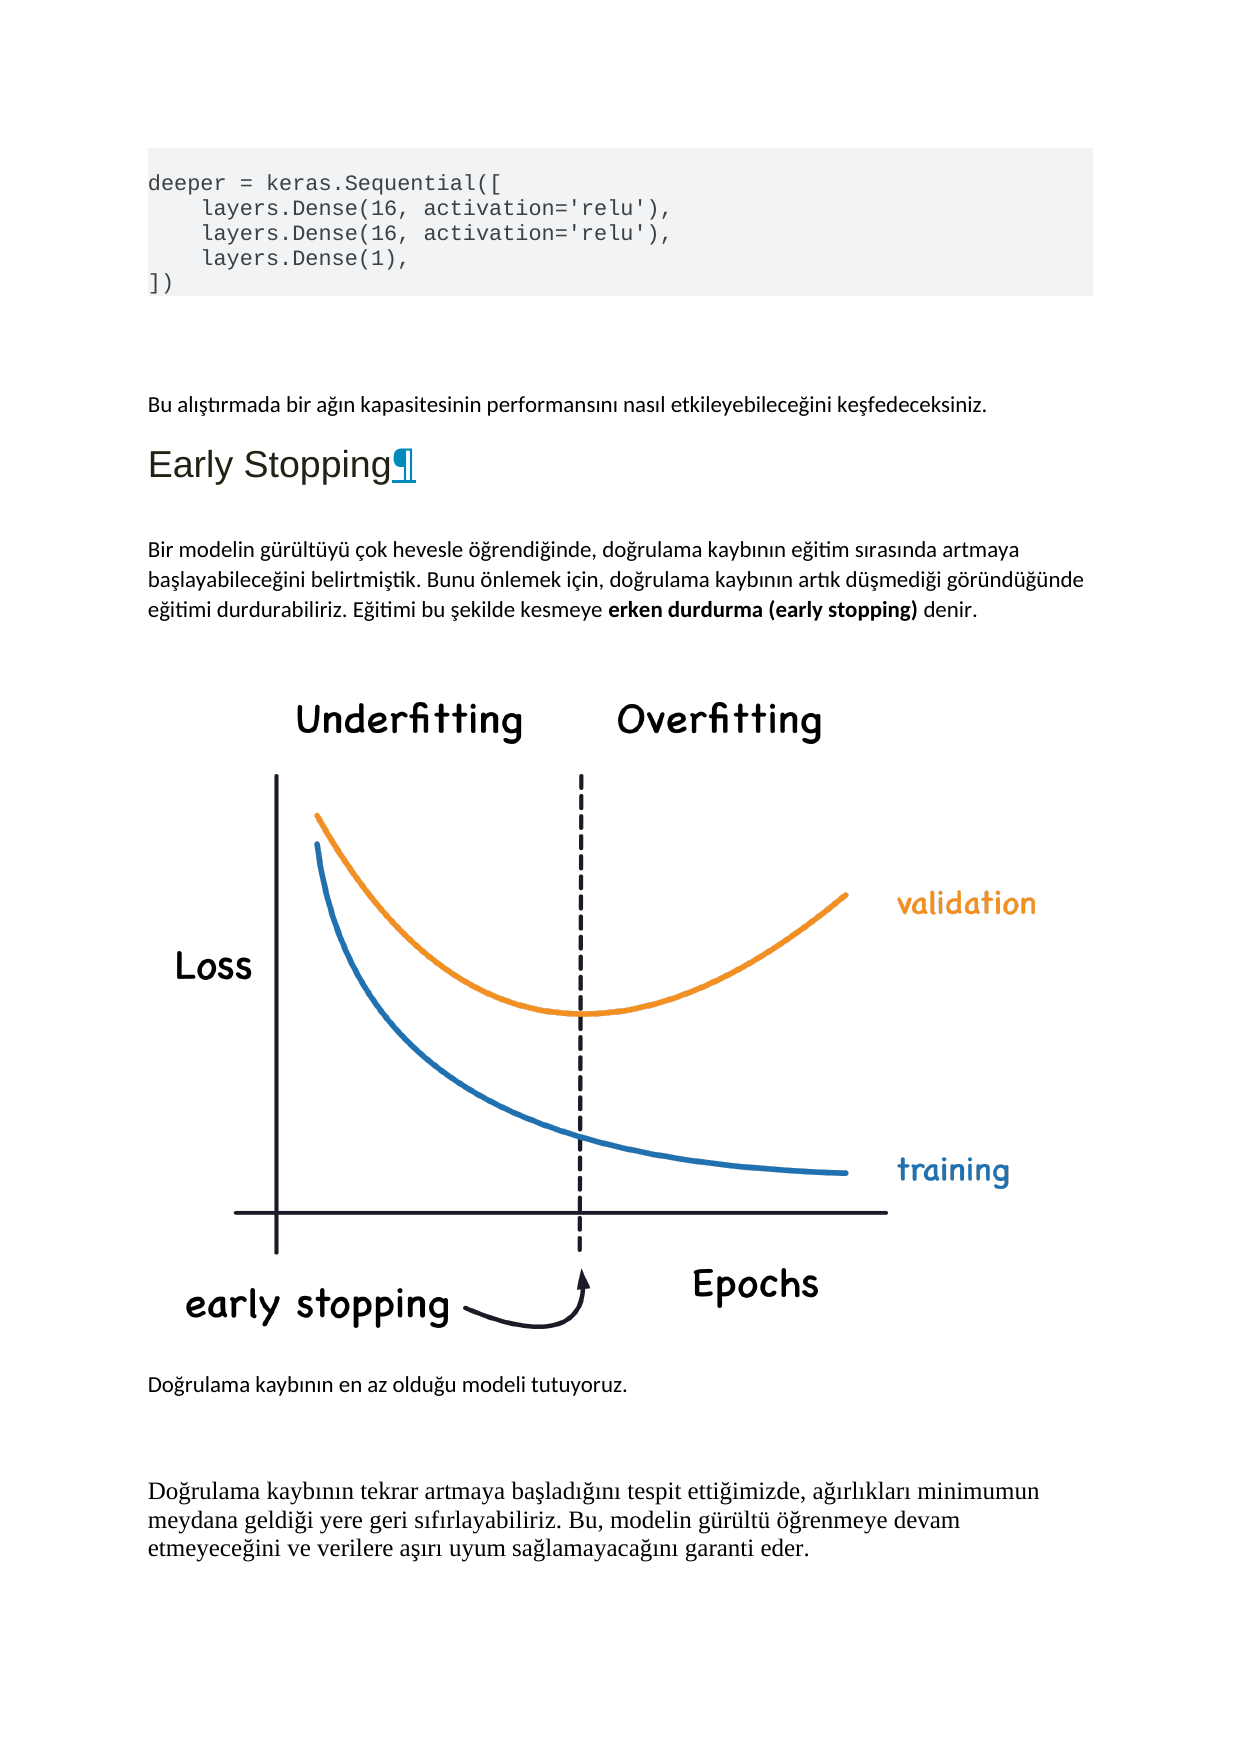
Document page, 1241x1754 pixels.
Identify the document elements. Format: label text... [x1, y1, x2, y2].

text layers.Dense(16, activation='relu'), [148, 197, 1093, 222]
text Bu alıştırmada bir ağın kapasitesinin performansını nasıl etkileyebileceğini keşfedeceksiniz. [148, 390, 1093, 418]
text Bir modelin gürültüyü çok hevesle öğrendiğinde, doğrulama kaybının eğitim sırasında artmaya başlayabileceğini belirtmiştik. Bunu önlemek için, doğrulama kaybının artık düşmediği göründüğünde eğitimi durdurabiliriz. Eğitimi bu şekilde kesmeye erken durdurma (early stopping) denir. [148, 535, 1093, 623]
text deeper = keras.Sequential([ [148, 172, 1093, 197]
text layers.Dense(16, activation='relu'), [148, 222, 1093, 247]
text Doğrulama kaybının en az olduğu modeli tutuyoruz. [148, 1370, 1093, 1398]
picture [147, 642, 1093, 1351]
subtitle Early Stopping¶ [148, 437, 1093, 488]
text ]) [148, 272, 1093, 296]
text Doğrulama kaybının tekrar artmaya başladığını tespit ettiğimizde, ağırlıkları minimumun meydana geldiği yere geri sıfırlayabiliriz. Bu, modelin gürültü öğrenmeye devam etmeyeceğini ve verilere aşırı uyum sağlamayacağını garanti eder. [148, 1476, 1093, 1562]
text layers.Dense(1), [148, 247, 1093, 272]
